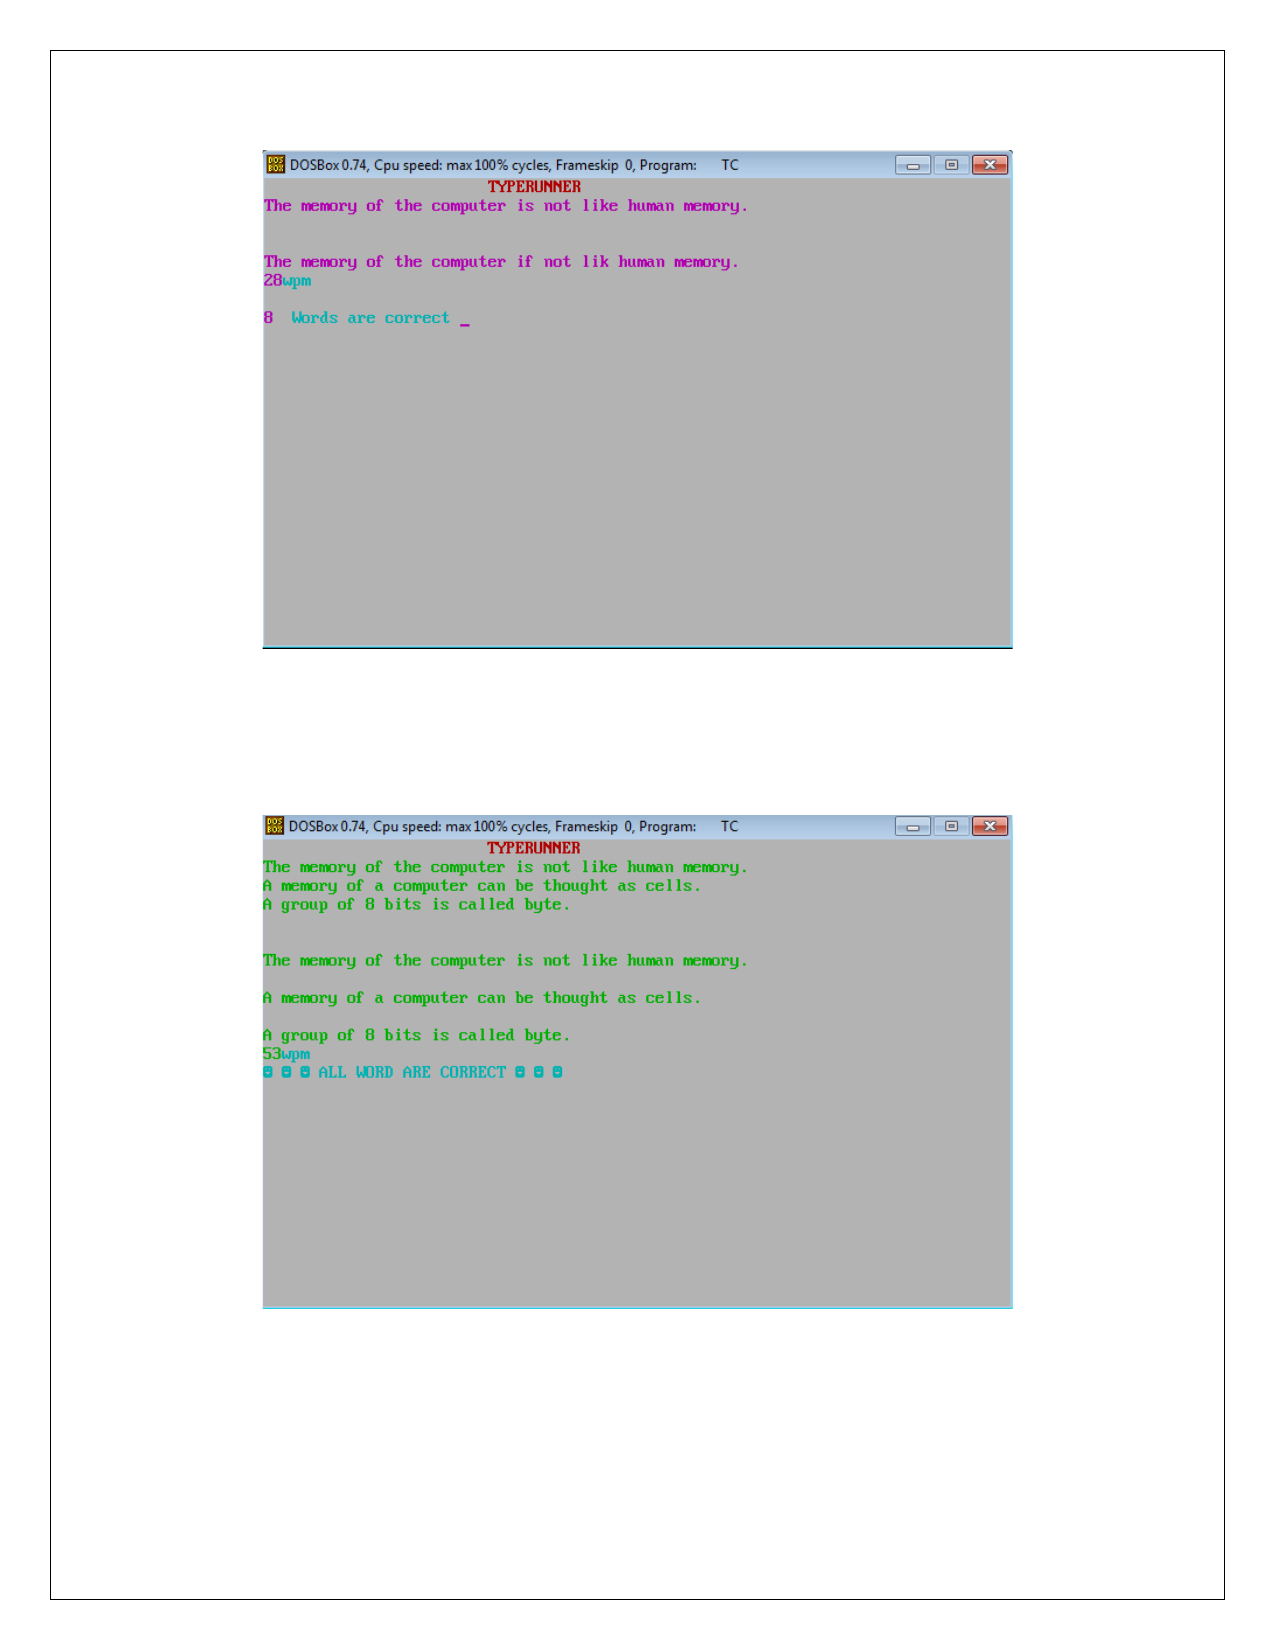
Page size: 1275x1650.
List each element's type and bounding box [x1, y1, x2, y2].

picture [262, 815, 1013, 1309]
picture [262, 150, 1013, 649]
